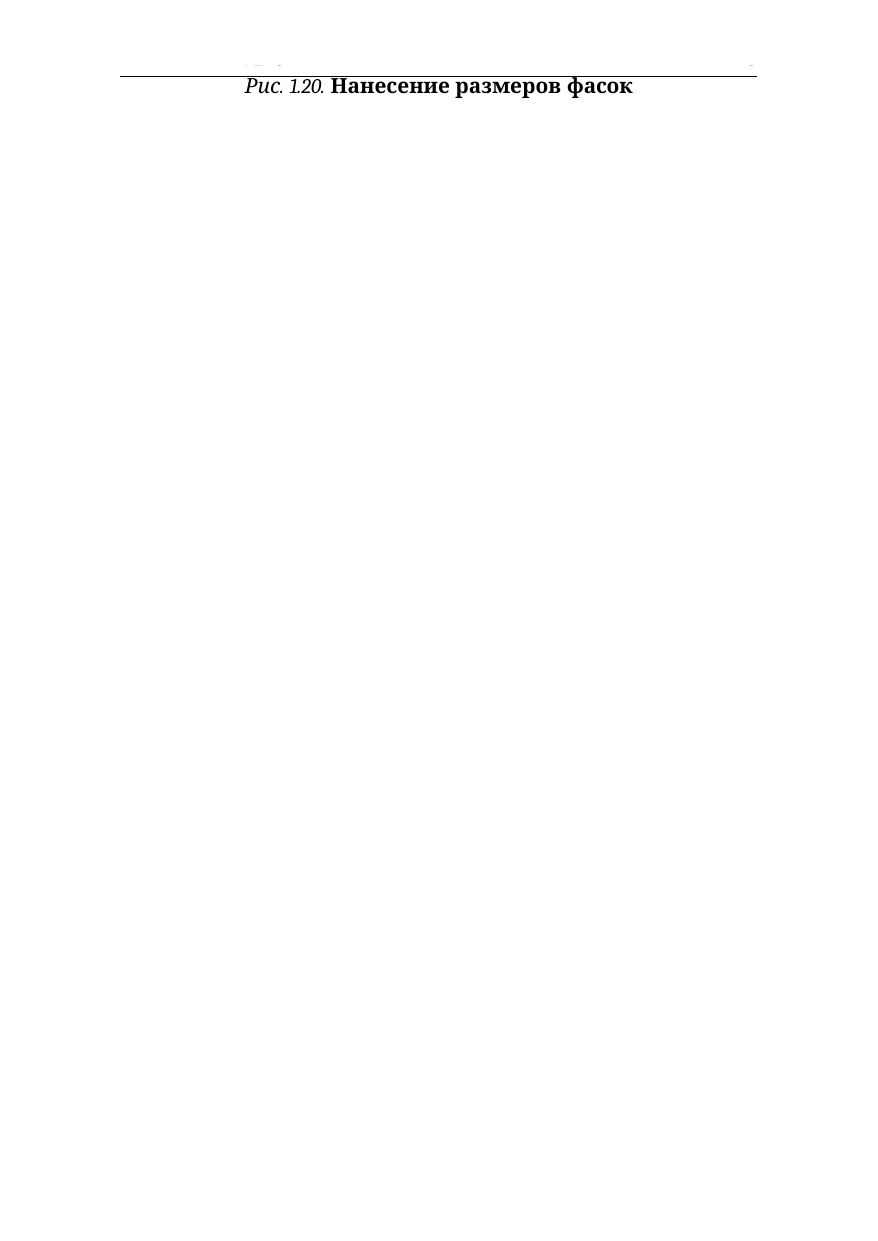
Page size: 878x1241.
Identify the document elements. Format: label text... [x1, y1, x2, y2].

text Рис. 1.20. Нанесение размеров фасок [108, 75, 769, 99]
